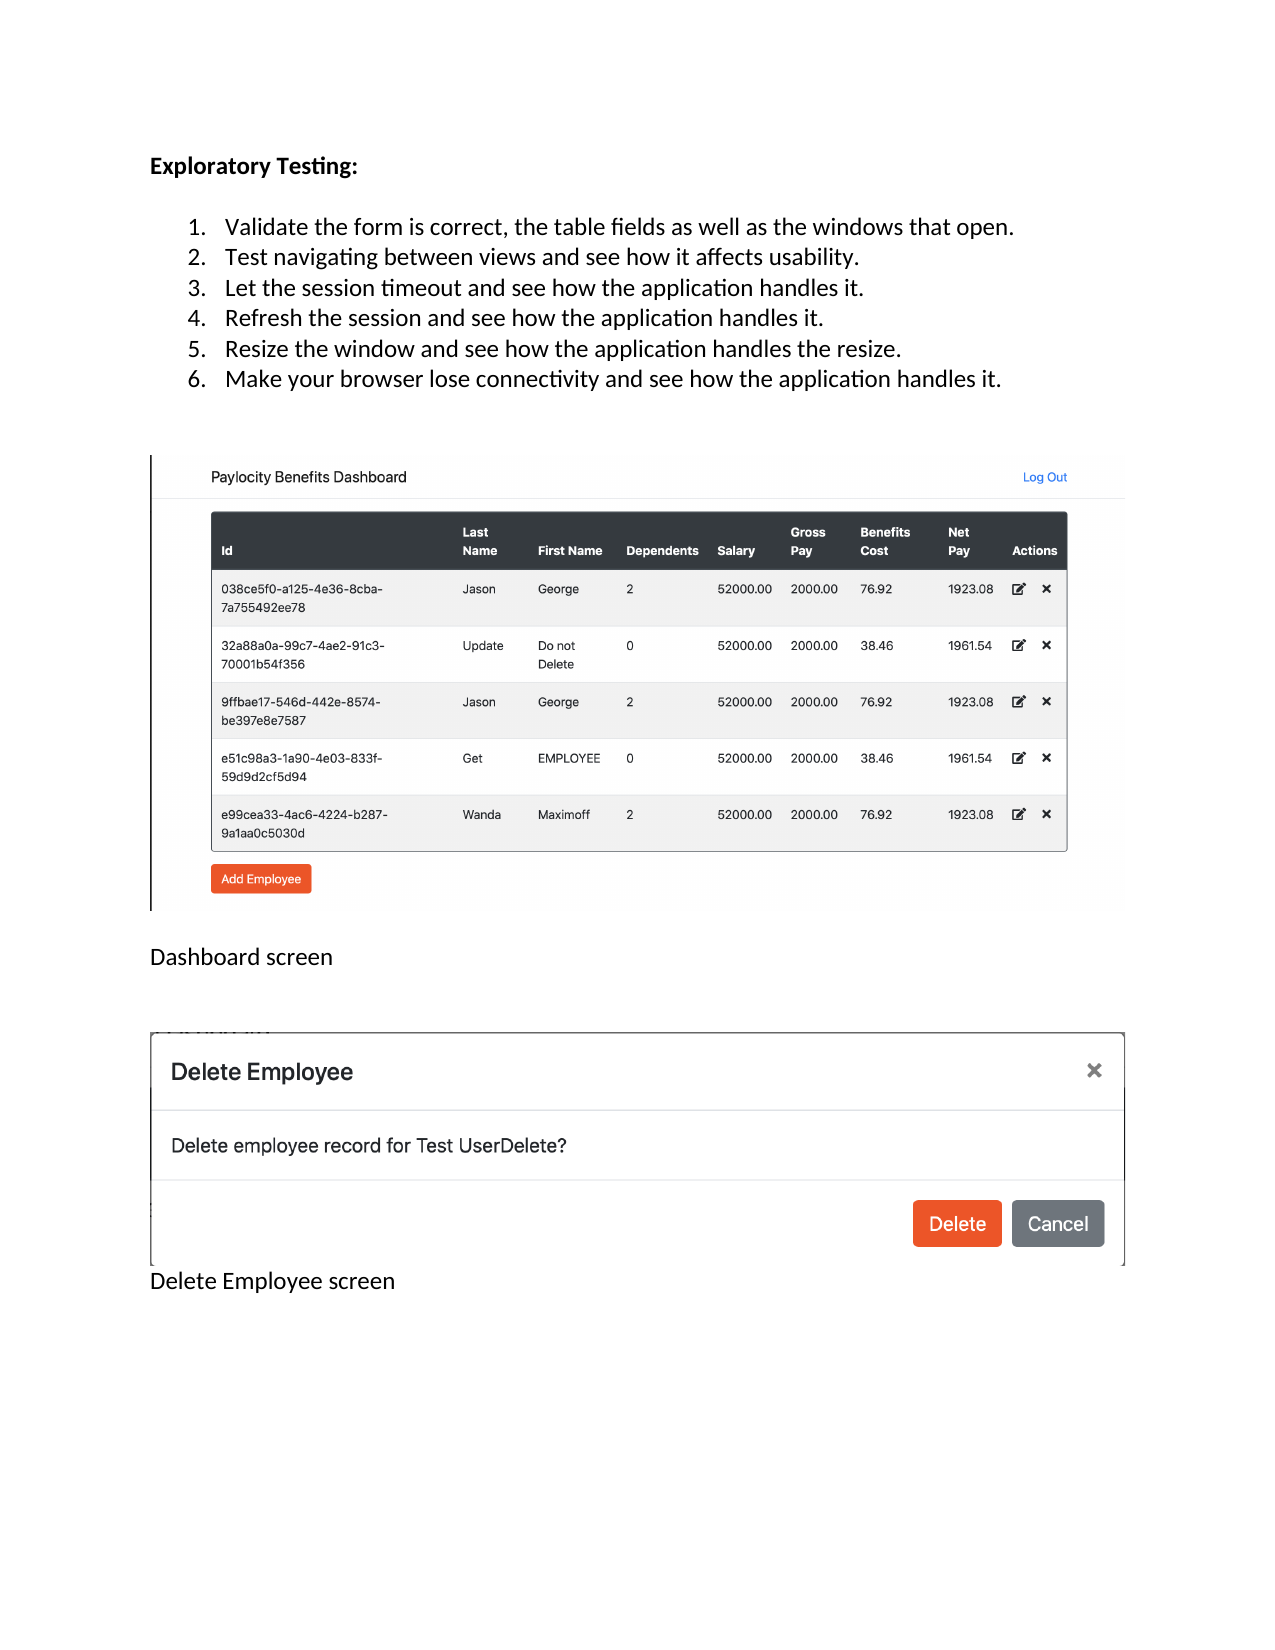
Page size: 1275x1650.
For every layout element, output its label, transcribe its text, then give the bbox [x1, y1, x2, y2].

text Exploratory Testing: [150, 150, 1125, 181]
list Validate the form is correct, the table fields as well as the windows that open. [187, 211, 1125, 242]
list Resize the window and see how the application handles the resize. [187, 333, 1125, 364]
list Refresh the session and see how the application handles it. [187, 303, 1125, 333]
list Let the session timeout and see how the application handles it. [187, 272, 1125, 303]
picture [150, 1032, 1125, 1266]
text Dashboard screen [150, 941, 1125, 972]
picture [150, 455, 1125, 911]
text Delete Employee screen [150, 1266, 1125, 1296]
list Make your browser lose connectivity and see how the application handles it. [187, 364, 1125, 394]
list Test navigating between views and see how it affects usability. [187, 242, 1125, 272]
